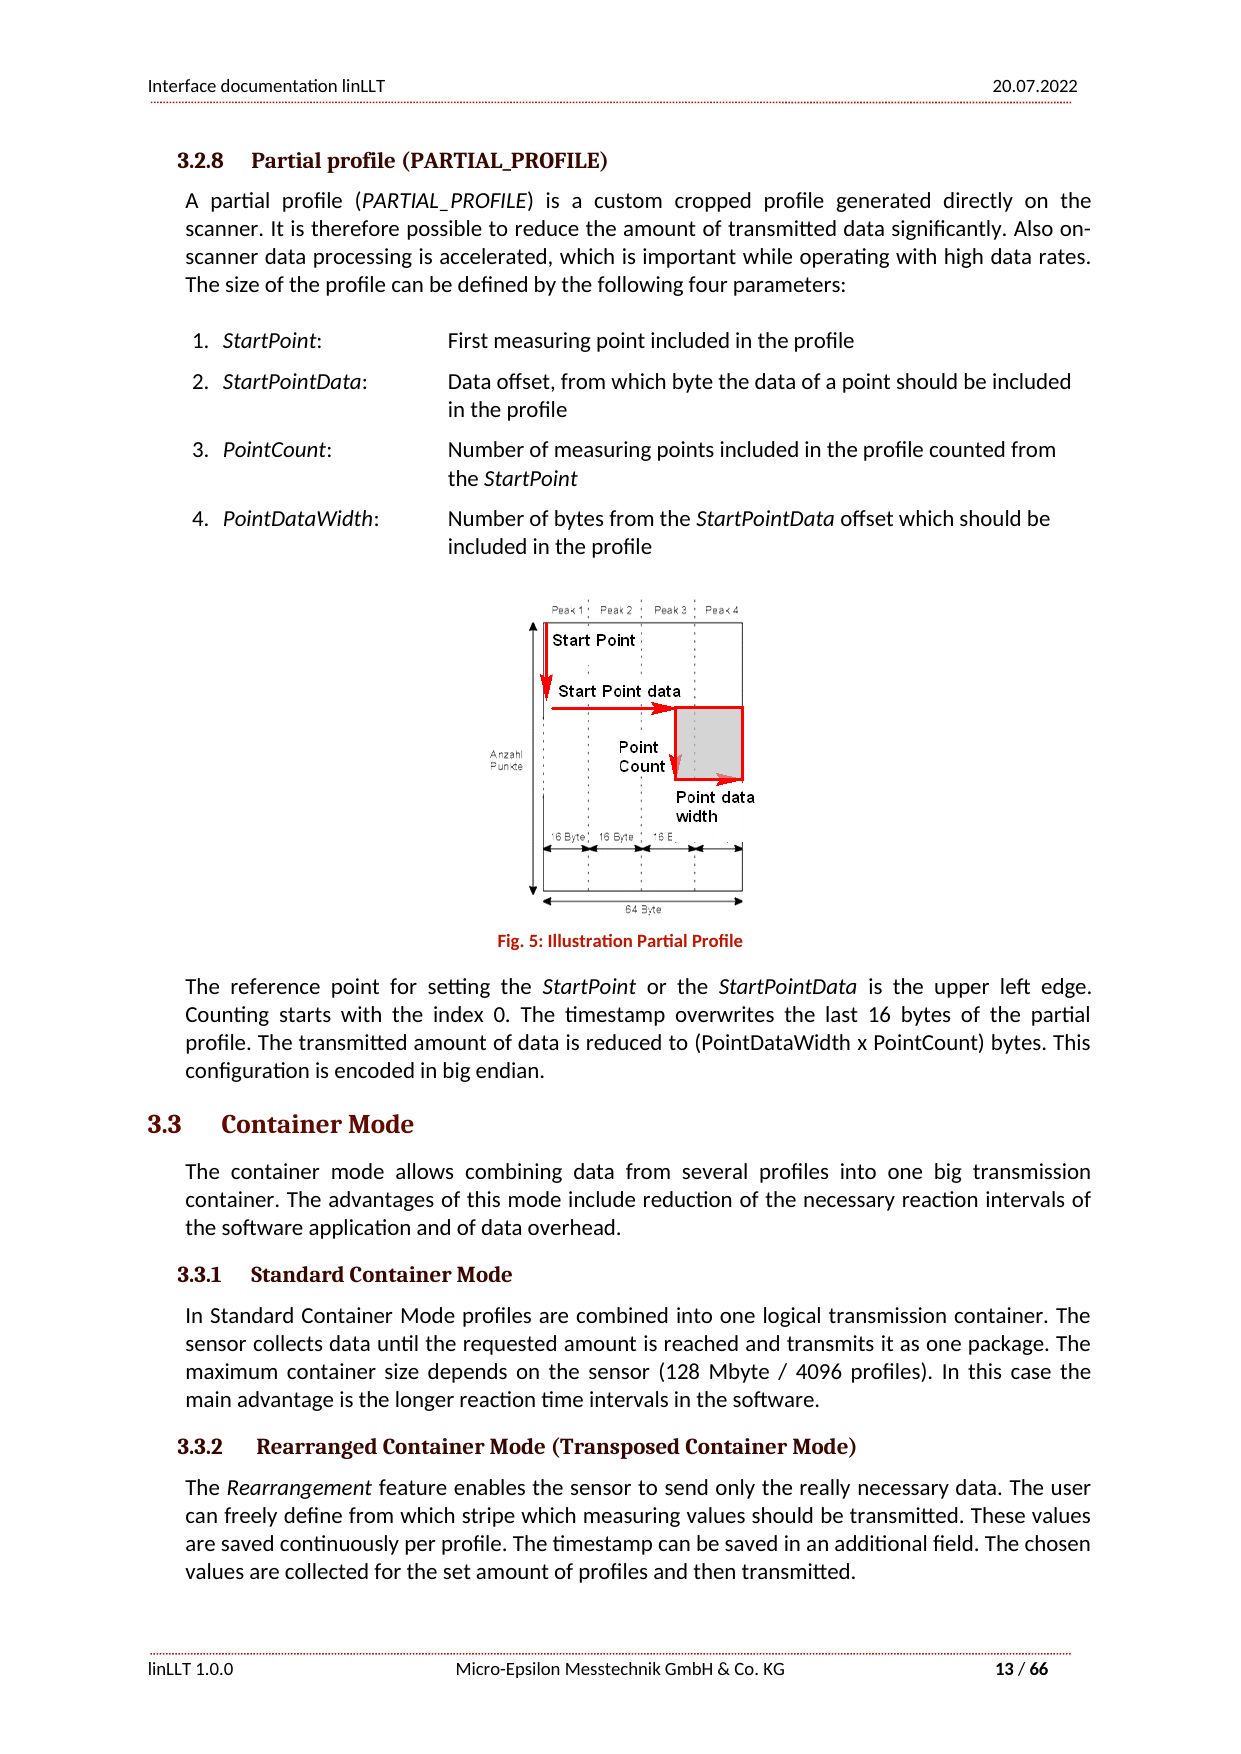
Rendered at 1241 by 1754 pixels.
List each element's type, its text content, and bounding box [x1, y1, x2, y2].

list The container mode allows combining data from several profiles into one big transmission container. The advantages of this mode include reduction of the necessary reaction intervals of the software application and of data overhead. [185, 1157, 1093, 1241]
subtitle Rearranged Container Mode (Transposed Container Mode) [177, 1434, 1093, 1460]
list PointCount: Number of measuring points included in the profile counted from the StartPoint [192, 436, 1093, 492]
subtitle Standard Container Mode [177, 1262, 1093, 1289]
list StartPointData: Data offset, from which byte the data of a point should be included in the profile [192, 367, 1093, 423]
list PointDataWidth: Number of bytes from the StartPointData offset which should be included in the profile [192, 504, 1093, 560]
text Fig. 5: Illustration Partial Profile [148, 929, 1093, 952]
subtitle Partial profile (PARTIAL_PROFILE) [177, 148, 1093, 174]
list StartPoint: First measuring point included in the profile [192, 327, 1093, 354]
list The reference point for setting the StartPoint or the StartPointData is the upper left edge. Counting starts with the index 0. The timestamp overwrites the last 16 bytes of the partial profile. The transmitted amount of data is reduced to (PointDataWidth x PointCount) bytes. This configuration is encoded in big endian. [185, 972, 1093, 1084]
list The Rearrangement feature enables the sensor to send only the really necessary data. The user can freely define from which stripe which measuring values should be transmitted. These values are saved continuously per profile. The timestamp can be saved in an additional field. The chosen values are collected for the set amount of profiles and then transmitted. [185, 1473, 1093, 1585]
picture [485, 590, 755, 917]
list In Standard Container Mode profiles are combined into one logical transmission container. The sensor collects data until the requested amount is reached and transmits it as one package. The maximum container size depends on the sensor (128 Mbyte / 4096 profiles). In this case the main advantage is the longer reaction time intervals in the software. [185, 1301, 1093, 1413]
subtitle Container Mode [148, 1109, 1093, 1141]
